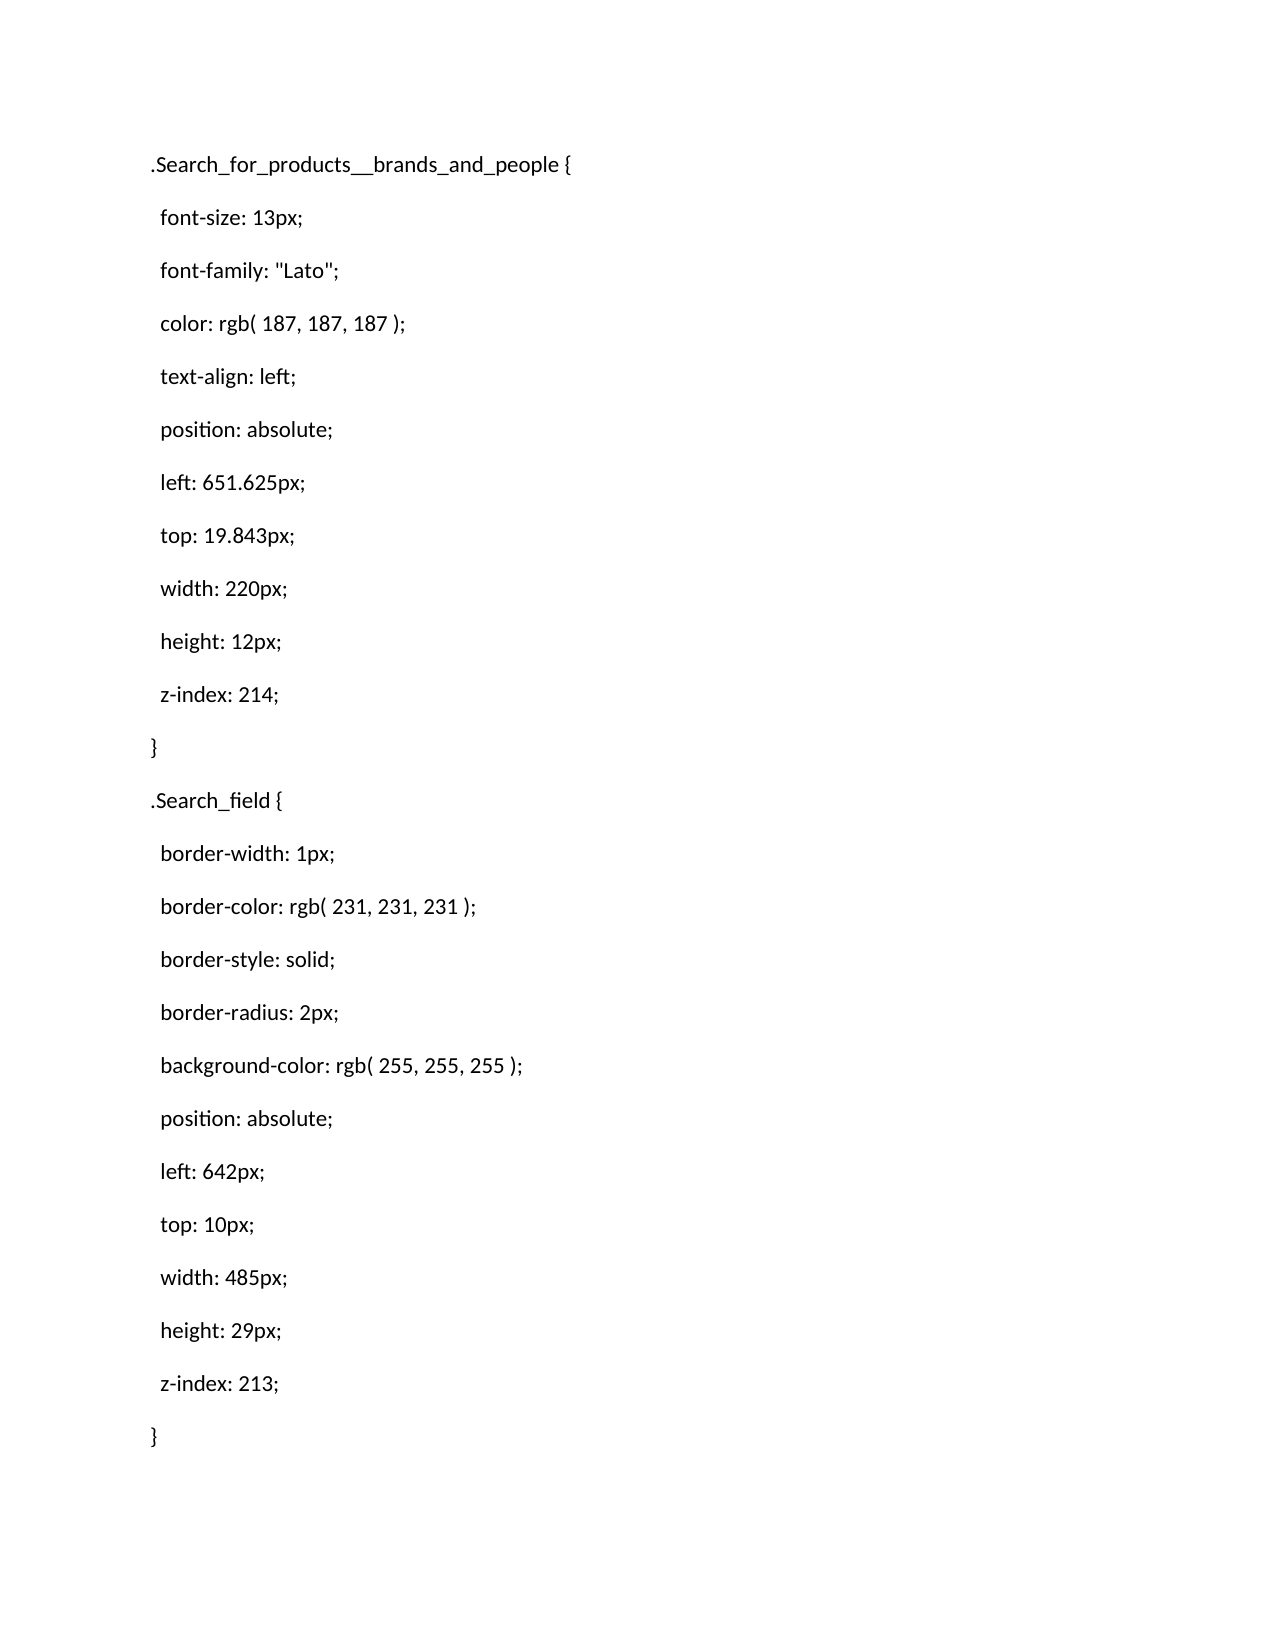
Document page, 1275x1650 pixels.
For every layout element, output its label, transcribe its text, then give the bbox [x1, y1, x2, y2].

text z-index: 213; [150, 1369, 1125, 1397]
text border-style: solid; [150, 945, 1125, 973]
text } [150, 733, 1125, 761]
text top: 10px; [150, 1210, 1125, 1238]
text height: 12px; [150, 627, 1125, 655]
text position: absolute; [150, 1104, 1125, 1132]
text width: 220px; [150, 574, 1125, 602]
text top: 19.843px; [150, 521, 1125, 549]
text height: 29px; [150, 1316, 1125, 1344]
text border-radius: 2px; [150, 998, 1125, 1026]
text width: 485px; [150, 1263, 1125, 1291]
text left: 642px; [150, 1157, 1125, 1185]
text color: rgb( 187, 187, 187 ); [150, 309, 1125, 337]
text left: 651.625px; [150, 468, 1125, 496]
text background-color: rgb( 255, 255, 255 ); [150, 1051, 1125, 1079]
text font-family: "Lato"; [150, 256, 1125, 284]
text position: absolute; [150, 415, 1125, 443]
text .Search_field { [150, 786, 1125, 814]
text border-width: 1px; [150, 839, 1125, 867]
text text-align: left; [150, 362, 1125, 390]
text z-index: 214; [150, 680, 1125, 708]
text font-size: 13px; [150, 203, 1125, 231]
text .Search_for_products__brands_and_people { [150, 150, 1125, 178]
text } [150, 1422, 1125, 1451]
text border-color: rgb( 231, 231, 231 ); [150, 892, 1125, 920]
